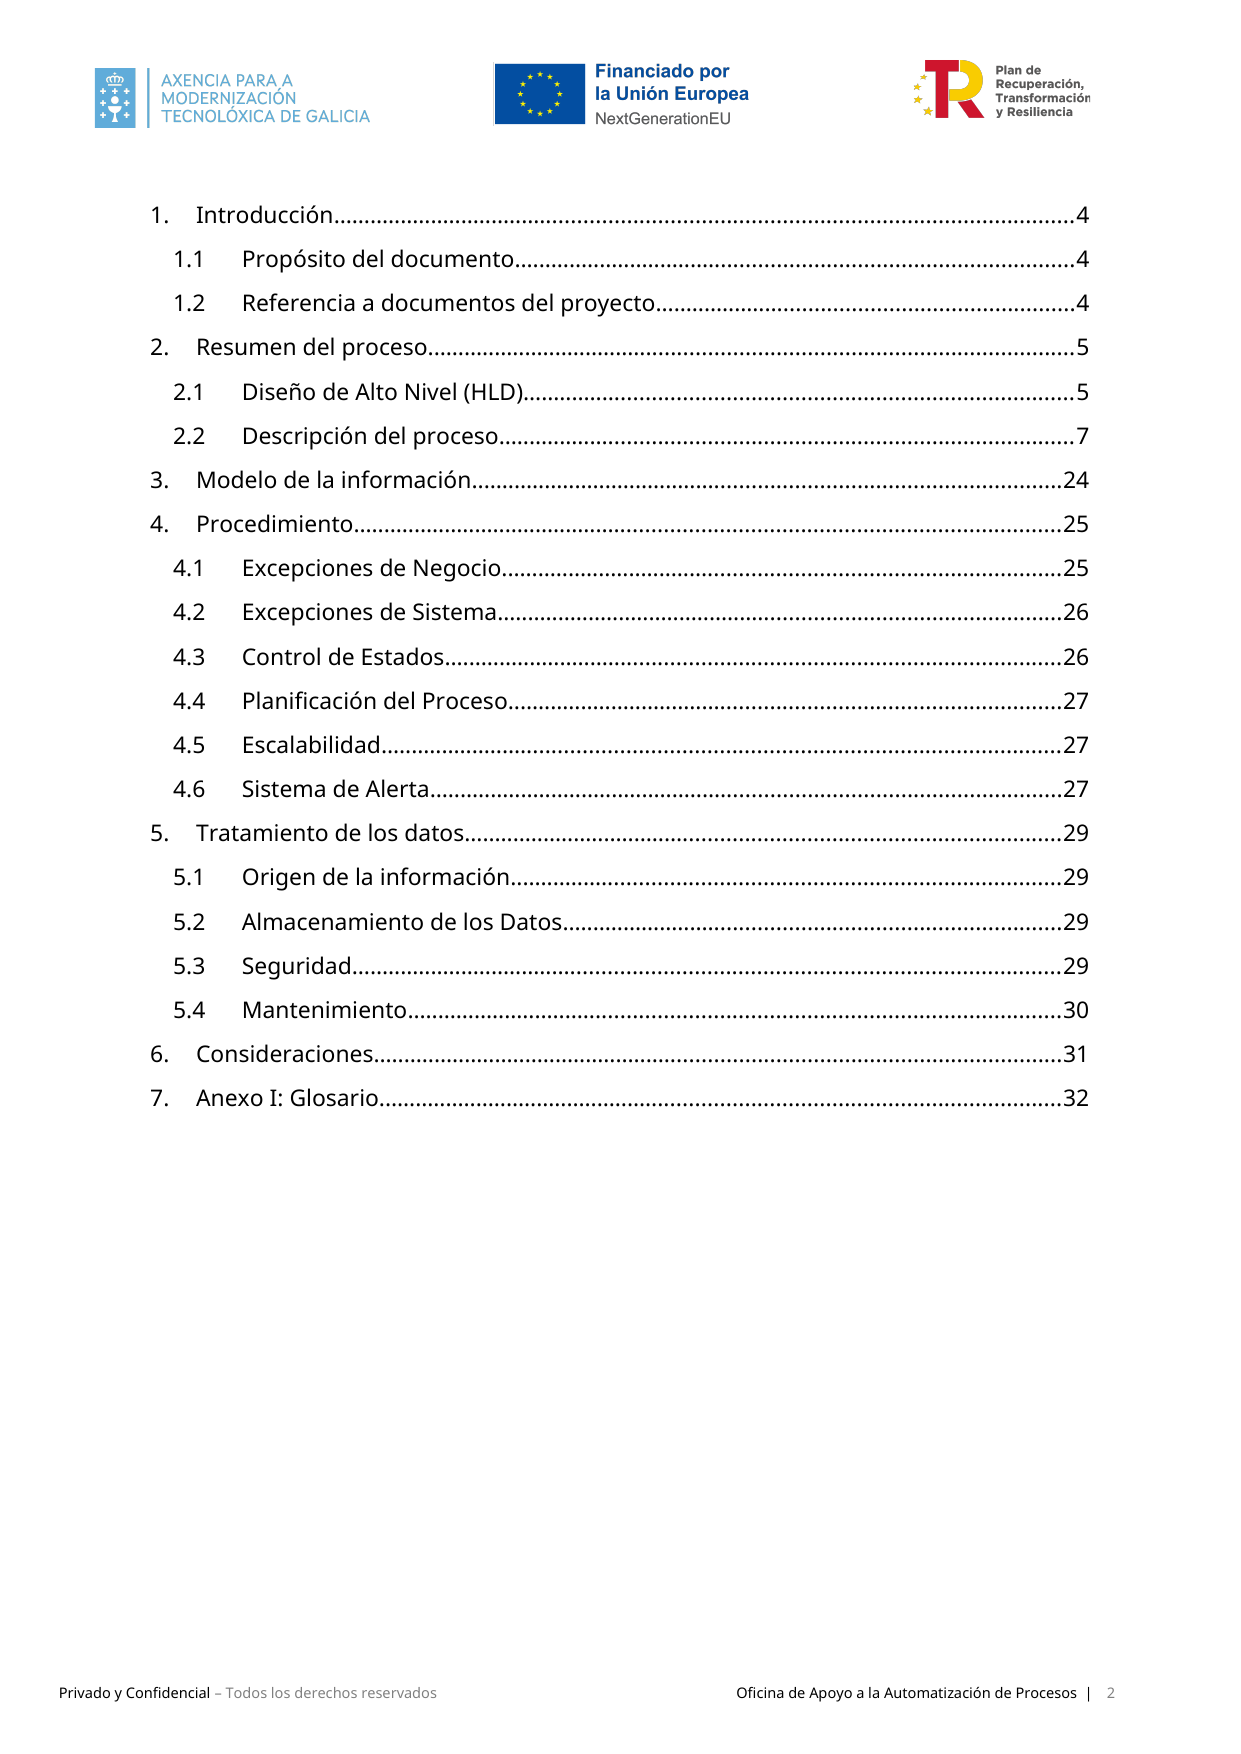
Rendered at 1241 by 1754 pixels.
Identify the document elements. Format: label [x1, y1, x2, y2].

picture [94, 68, 370, 128]
picture [913, 39, 1091, 139]
picture [488, 54, 753, 132]
